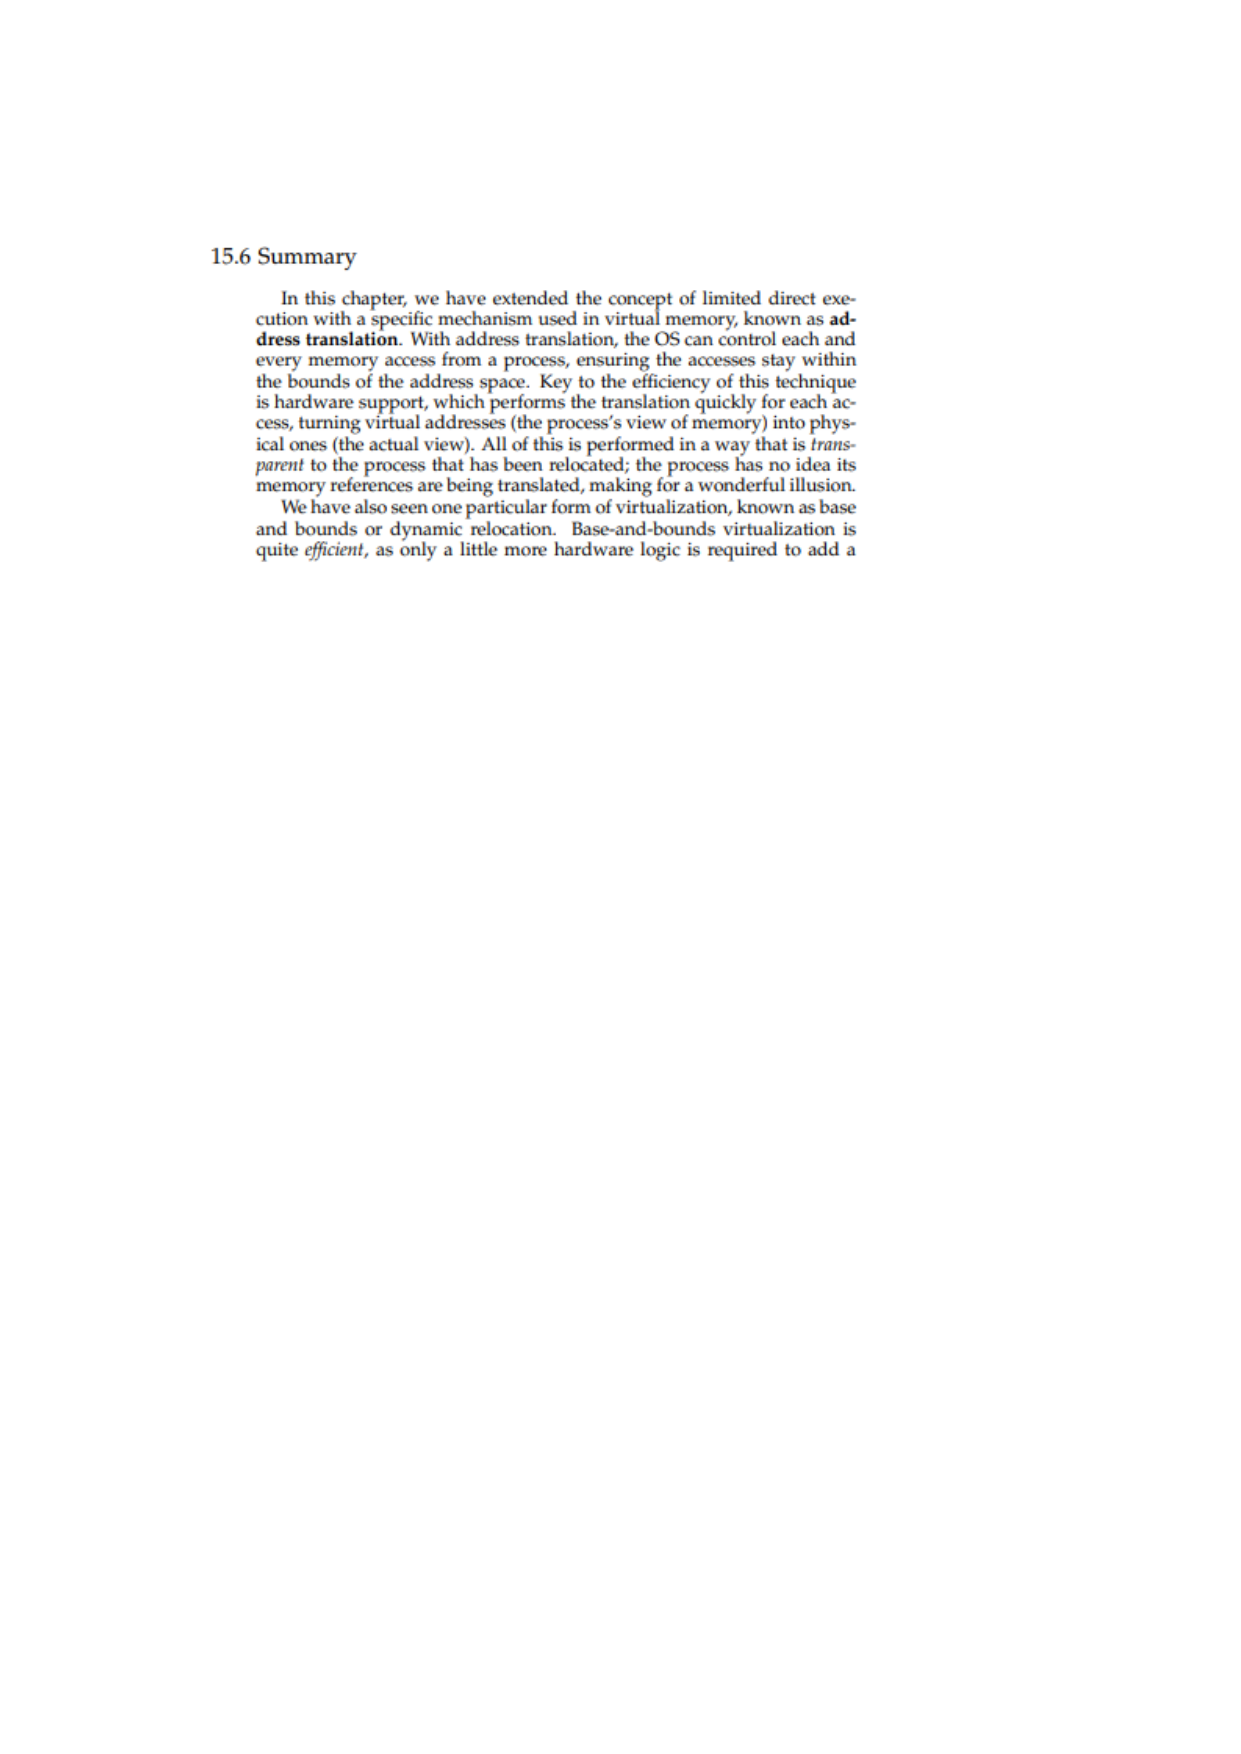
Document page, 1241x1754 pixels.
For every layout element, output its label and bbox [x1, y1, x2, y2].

picture [187, 232, 922, 584]
